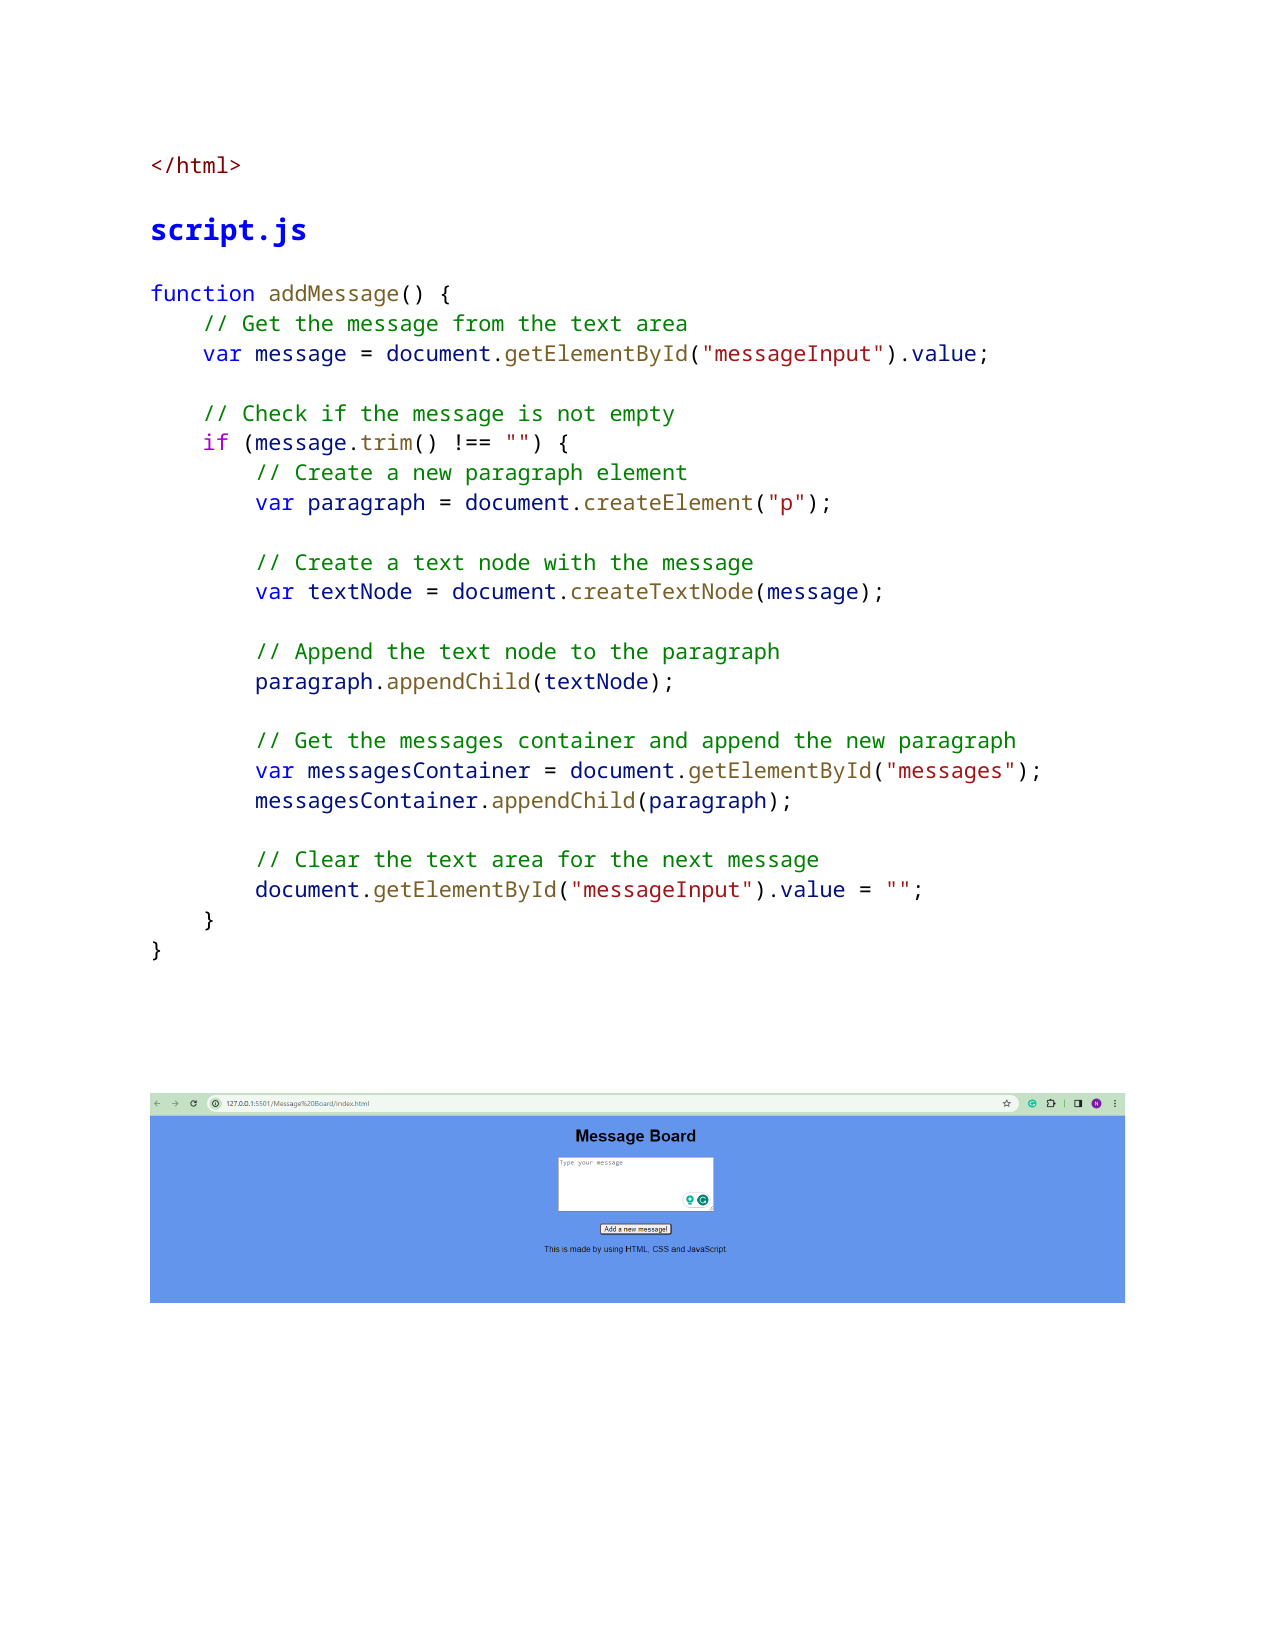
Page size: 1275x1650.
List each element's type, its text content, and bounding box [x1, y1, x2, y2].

text messagesContainer.appendChild(paragraph); [150, 785, 1125, 815]
text document.getElementById("messageInput").value = ""; [150, 874, 1125, 904]
text // Create a new paragraph element [150, 457, 1125, 487]
text </html> [150, 150, 1125, 180]
text // Clear the text area for the next message [150, 844, 1125, 874]
text var message = document.getElementById("messageInput").value; [150, 338, 1125, 368]
text if (message.trim() !== "") { [150, 427, 1125, 457]
text paragraph.appendChild(textNode); [150, 666, 1125, 696]
text } [150, 934, 1125, 964]
text script.js [150, 209, 1125, 249]
text // Append the text node to the paragraph [150, 636, 1125, 666]
text // Get the message from the text area [150, 308, 1125, 338]
text var messagesContainer = document.getElementById("messages"); [150, 755, 1125, 785]
text // Get the messages container and append the new paragraph [150, 725, 1125, 755]
text } [150, 904, 1125, 934]
text // Check if the message is not empty [150, 398, 1125, 427]
picture [150, 1093, 1125, 1303]
text var textNode = document.createTextNode(message); [150, 576, 1125, 606]
text // Create a text node with the message [150, 547, 1125, 576]
text function addMessage() { [150, 278, 1125, 308]
text var paragraph = document.createElement("p"); [150, 487, 1125, 517]
